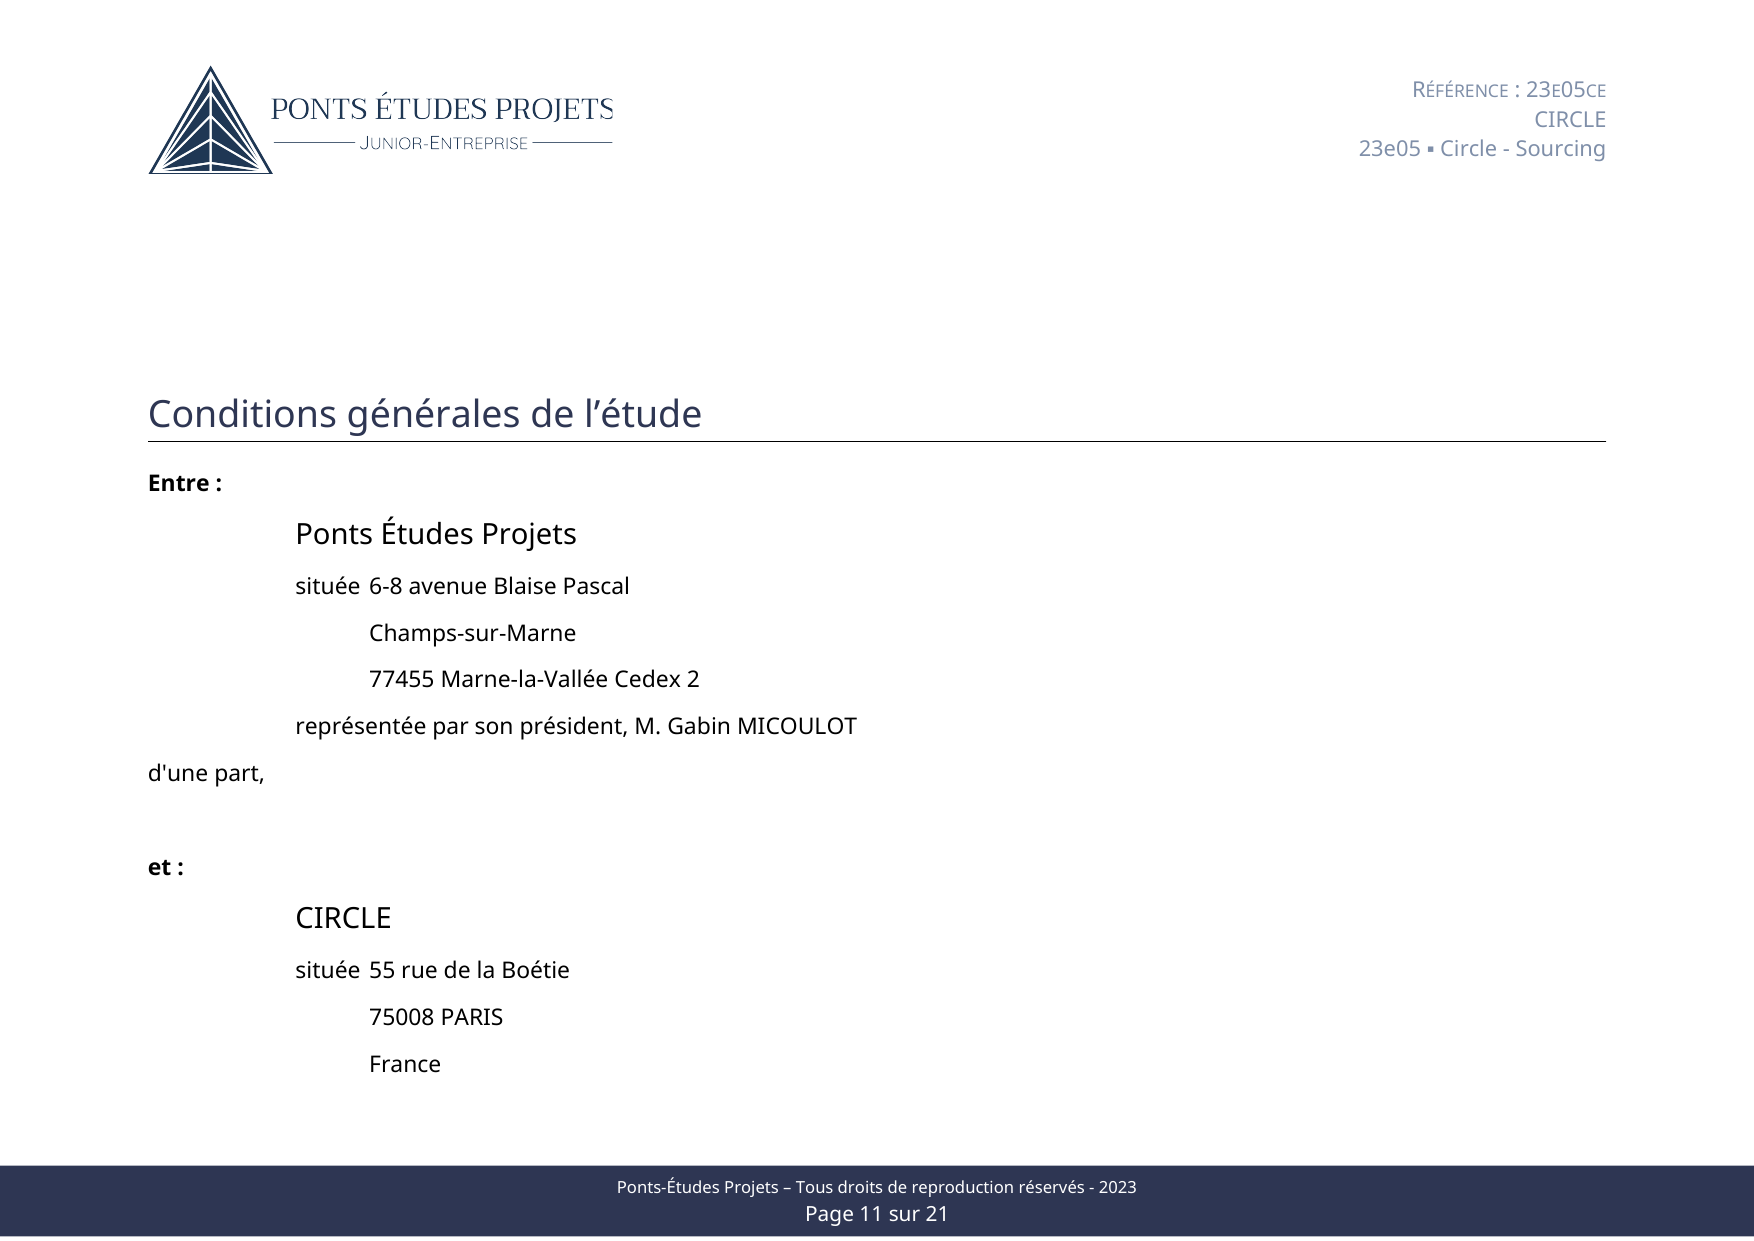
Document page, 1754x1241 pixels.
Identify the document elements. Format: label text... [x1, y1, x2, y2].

text CIRCLE [295, 898, 1606, 937]
text France [295, 1048, 1606, 1079]
text Ponts Études Projets [295, 513, 1606, 553]
picture [147, 65, 612, 174]
text Champs-sur-Marne [295, 617, 1606, 648]
text d'une part, [148, 757, 1606, 788]
text Entre : [148, 467, 1606, 498]
text 77455 Marne-la-Vallée Cedex 2 [295, 663, 1606, 695]
text située 6-8 avenue Blaise Pascal [295, 570, 1606, 601]
text située 55 rue de la Boétie [295, 954, 1606, 985]
text 75008 PARIS [295, 1001, 1606, 1032]
text et : [148, 851, 1606, 882]
text représentée par son président, M. Gabin MICOULOT [295, 710, 1606, 742]
subtitle Conditions générales de l’étude [148, 387, 1606, 441]
